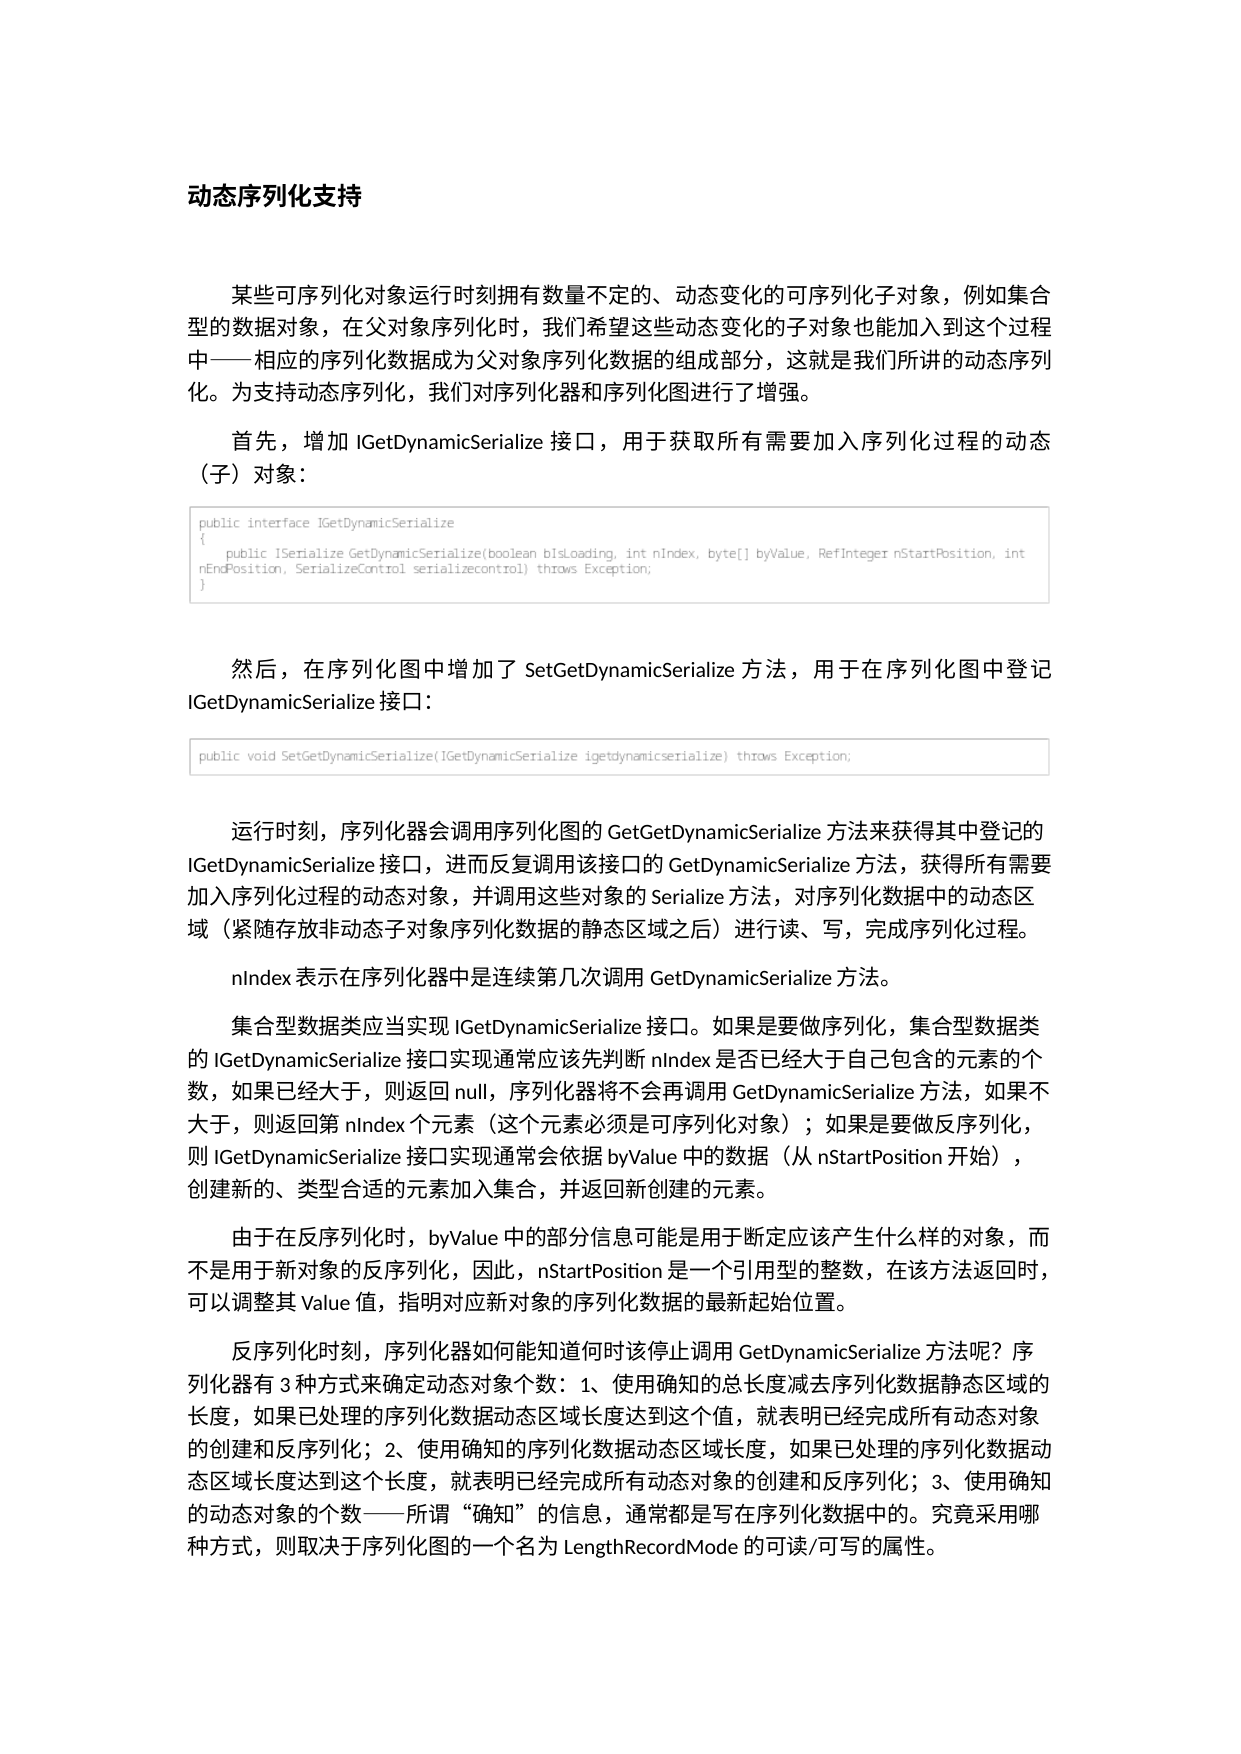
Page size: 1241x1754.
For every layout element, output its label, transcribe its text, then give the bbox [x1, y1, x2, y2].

subtitle 动态序列化支持 [187, 162, 1053, 227]
text nIndex表示在序列化器中是连续第几次调用GetDynamicSerialize方法。 [187, 960, 1053, 992]
text 反序列化时刻，序列化器如何能知道何时该停止调用GetDynamicSerialize方法呢？序列化器有3种方式来确定动态对象个数：1、使用确知的总长度减去序列化数据静态区域的长度，如果已处理的序列化数据动态区域长度达到这个值，就表明已经完成所有动态对象的创建和反序列化；2、使用确知的序列化数据动态区域长度，如果已处理的序列化数据动态区域长度达到这个长度，就表明已经完成所有动态对象的创建和反序列化；3、使用确知的动态对象的个数——所谓“确知”的信息，通常都是写在序列化数据中的。究竟采用哪种方式，则取决于序列化图的一个名为LengthRecordMode的可读/可写的属性。 [187, 1334, 1053, 1561]
text 然后，在序列化图中增加了SetGetDynamicSerialize方法，用于在序列化图中登记IGetDynamicSerialize接口： [187, 651, 1053, 716]
text 运行时刻，序列化器会调用序列化图的GetGetDynamicSerialize方法来获得其中登记的IGetDynamicSerialize接口，进而反复调用该接口的GetDynamicSerialize方法，获得所有需要加入序列化过程的动态对象，并调用这些对象的Serialize方法，对序列化数据中的动态区域（紧随存放非动态子对象序列化数据的静态区域之后）进行读、写，完成序列化过程。 [187, 814, 1053, 944]
text 集合型数据类应当实现IGetDynamicSerialize接口。如果是要做序列化，集合型数据类的IGetDynamicSerialize接口实现通常应该先判断nIndex是否已经大于自己包含的元素的个数，如果已经大于，则返回null，序列化器将不会再调用GetDynamicSerialize方法，如果不大于，则返回第nIndex个元素（这个元素必须是可序列化对象）；如果是要做反序列化，则IGetDynamicSerialize接口实现通常会依据byValue中的数据（从nStartPosition开始），创建新的、类型合适的元素加入集合，并返回新创建的元素。 [187, 1009, 1053, 1204]
text 某些可序列化对象运行时刻拥有数量不定的、动态变化的可序列化子对象，例如集合型的数据对象，在父对象序列化时，我们希望这些动态变化的子对象也能加入到这个过程中——相应的序列化数据成为父对象序列化数据的组成部分，这就是我们所讲的动态序列化。为支持动态序列化，我们对序列化器和序列化图进行了增强。 [187, 277, 1053, 407]
text 由于在反序列化时，byValue中的部分信息可能是用于断定应该产生什么样的对象，而不是用于新对象的反序列化，因此，nStartPosition是一个引用型的整数，在该方法返回时，可以调整其Value值，指明对应新对象的序列化数据的最新起始位置。 [187, 1220, 1053, 1317]
text 首先，增加IGetDynamicSerialize接口，用于获取所有需要加入序列化过程的动态（子）对象： [187, 424, 1053, 489]
